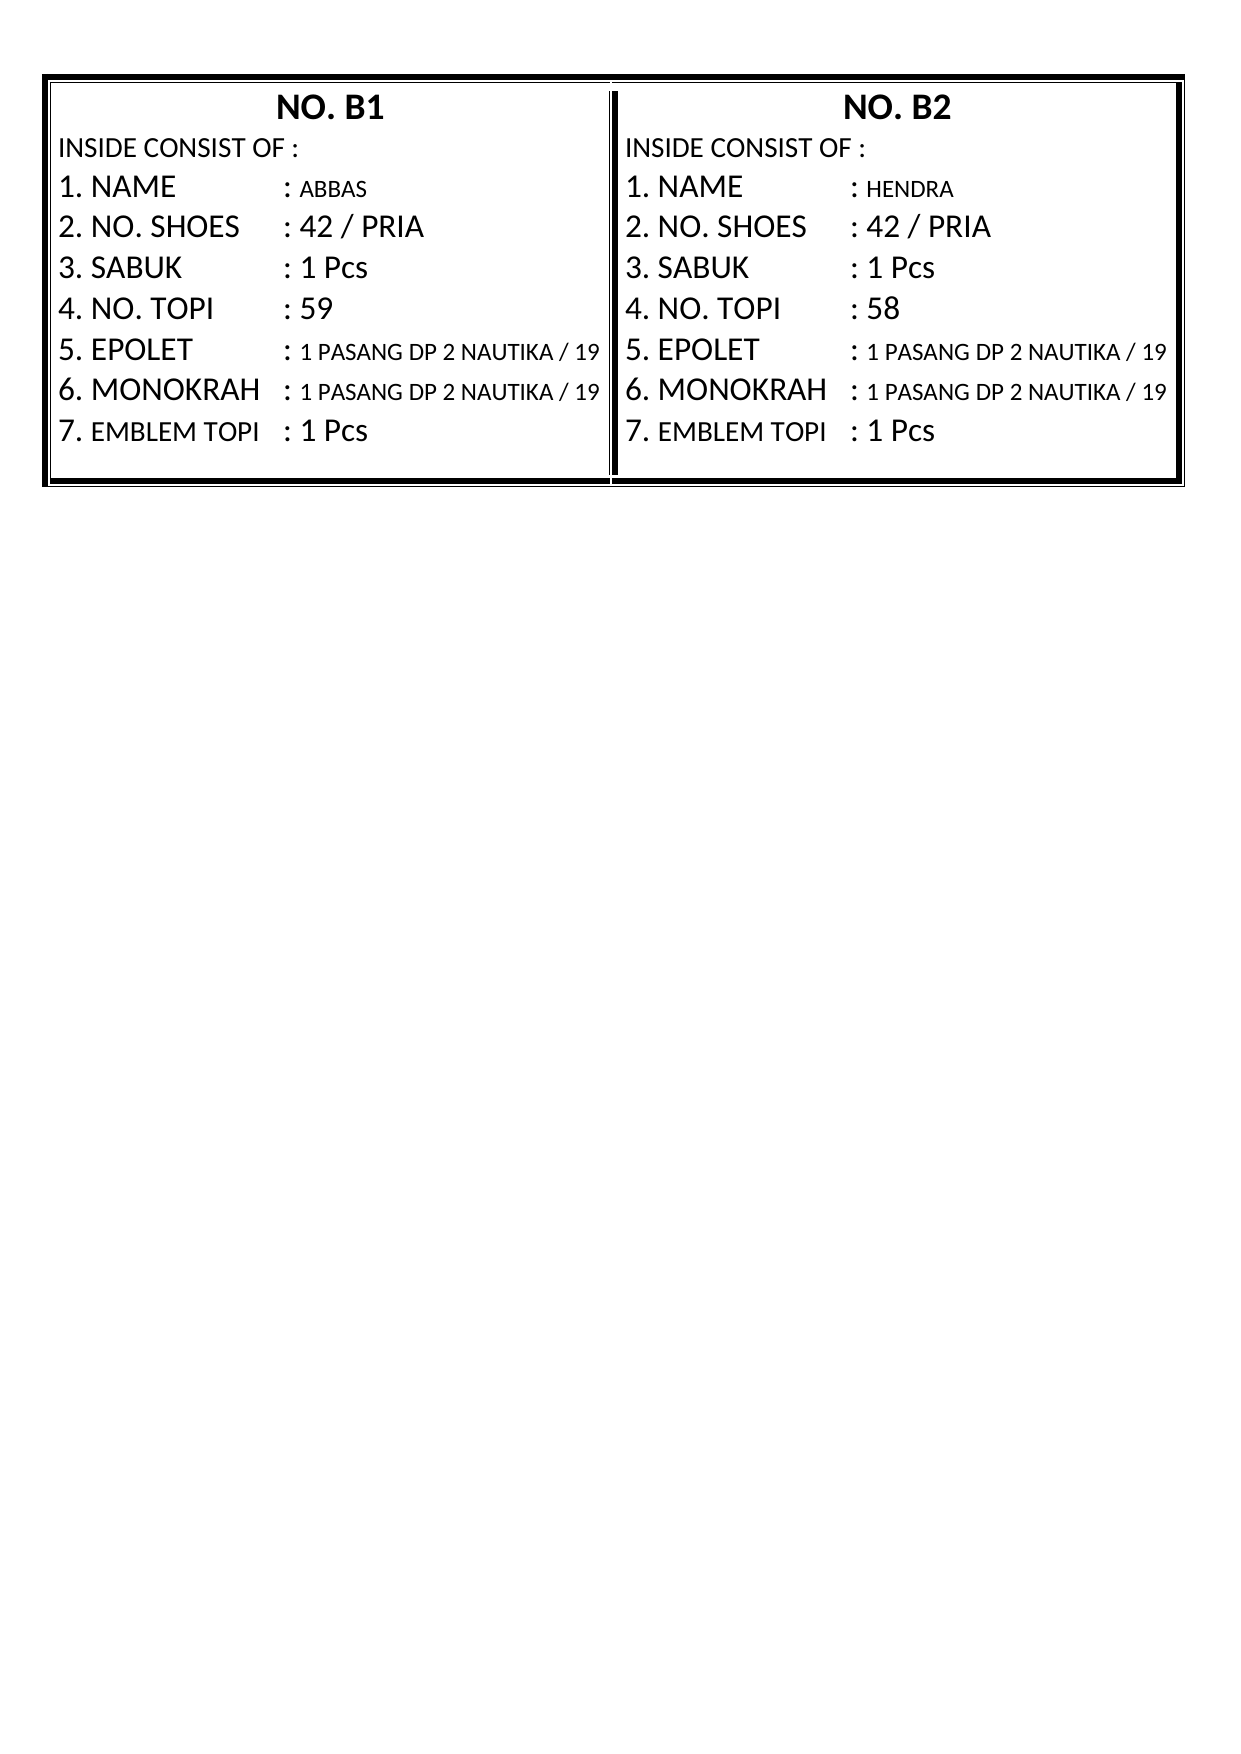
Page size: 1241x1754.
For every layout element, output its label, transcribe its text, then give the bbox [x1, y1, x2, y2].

table_header NO. B2 INSIDE CONSIST OF : 1. NAME : HENDRA 2. NO. SHOES : 42 / PRIA 3. SABUK : 1 Pcs 4. NO. TOPI : 58 5. EPOLET : 1 PASANG DP 2 NAUTIKA / 19 6. MONOKRAH : 1 PASANG DP 2 NAUTIKA / 19 7. EMBLEM TOPI : 1 Pcs [614, 83, 1176, 478]
table_header NO. B1 INSIDE CONSIST OF : 1. NAME : ABBAS 2. NO. SHOES : 42 / PRIA 3. SABUK : 1 Pcs 4. NO. TOPI : 59 5. EPOLET : 1 PASANG DP 2 NAUTIKA / 19 6. MONOKRAH : 1 PASANG DP 2 NAUTIKA / 19 7. EMBLEM TOPI : 1 Pcs [48, 80, 613, 478]
